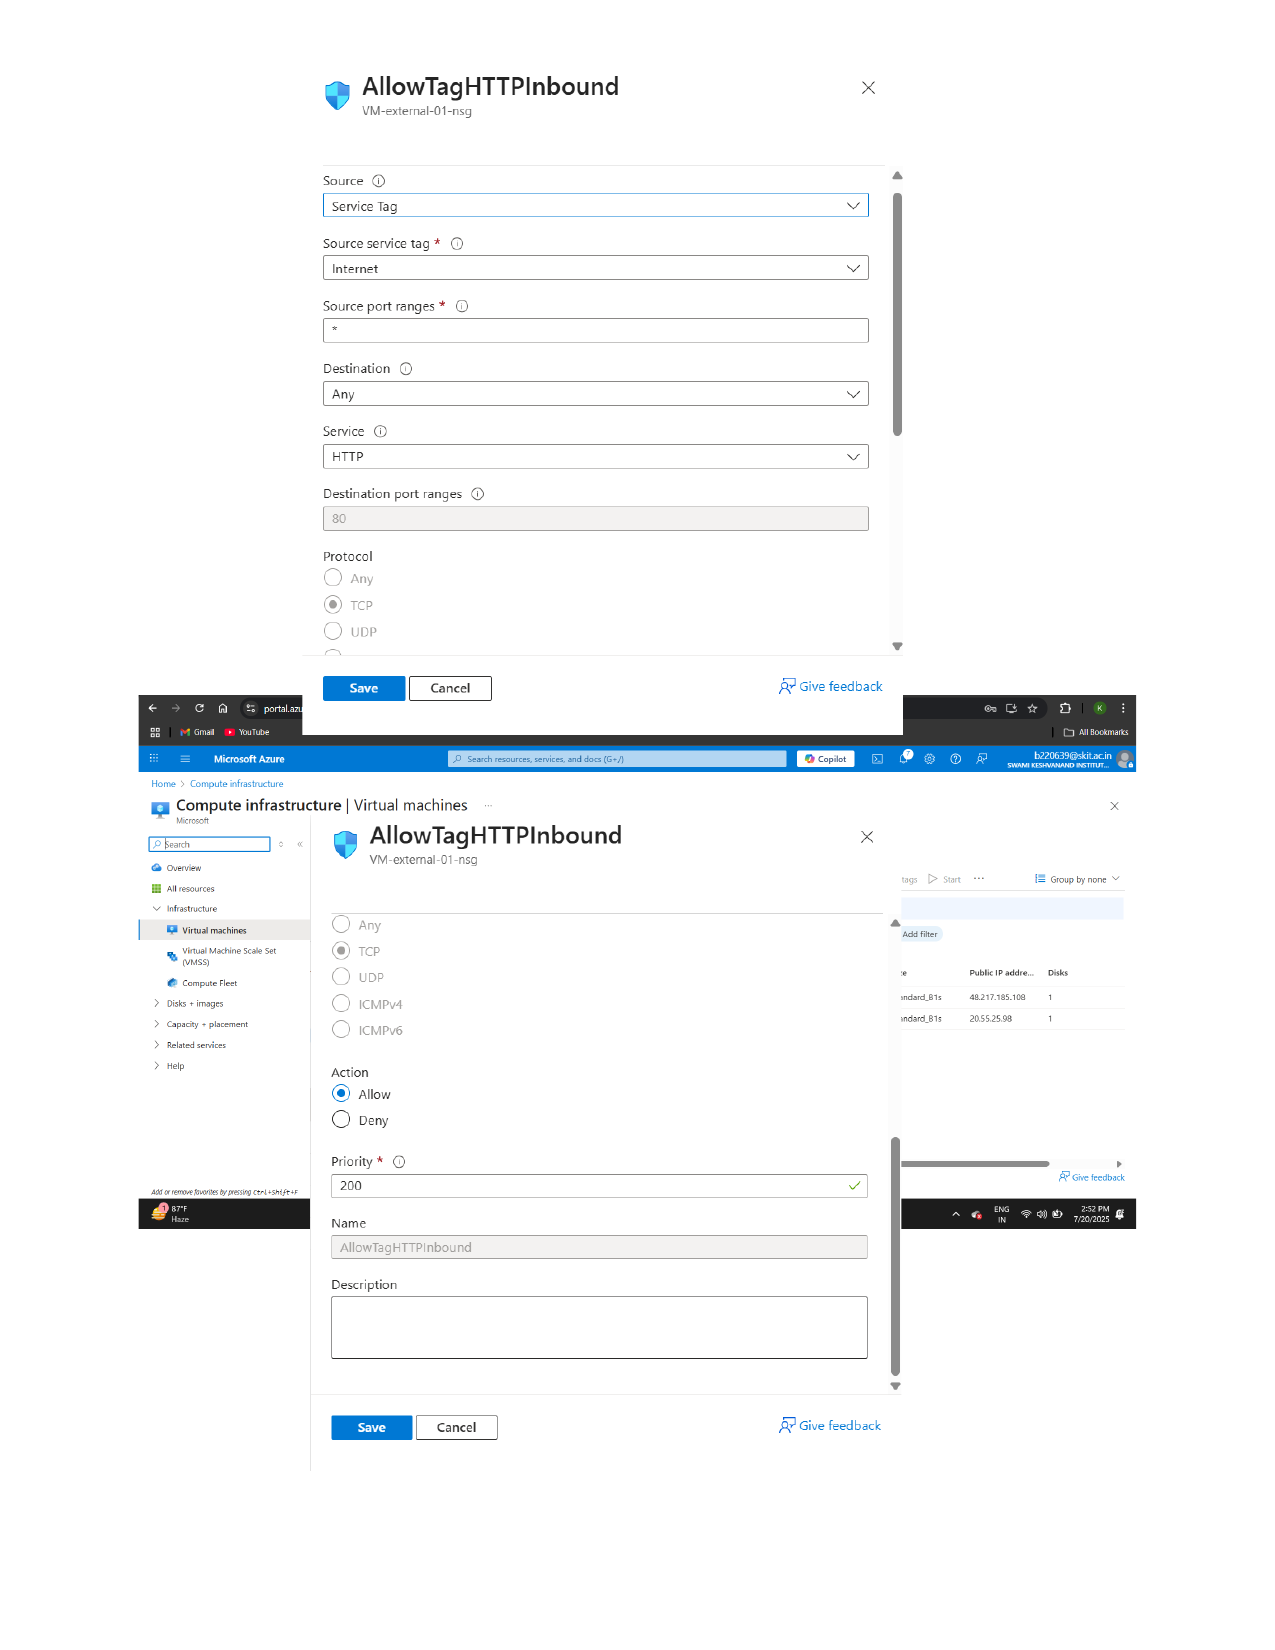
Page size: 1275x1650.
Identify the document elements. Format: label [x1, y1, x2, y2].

picture [138, 63, 1137, 1471]
